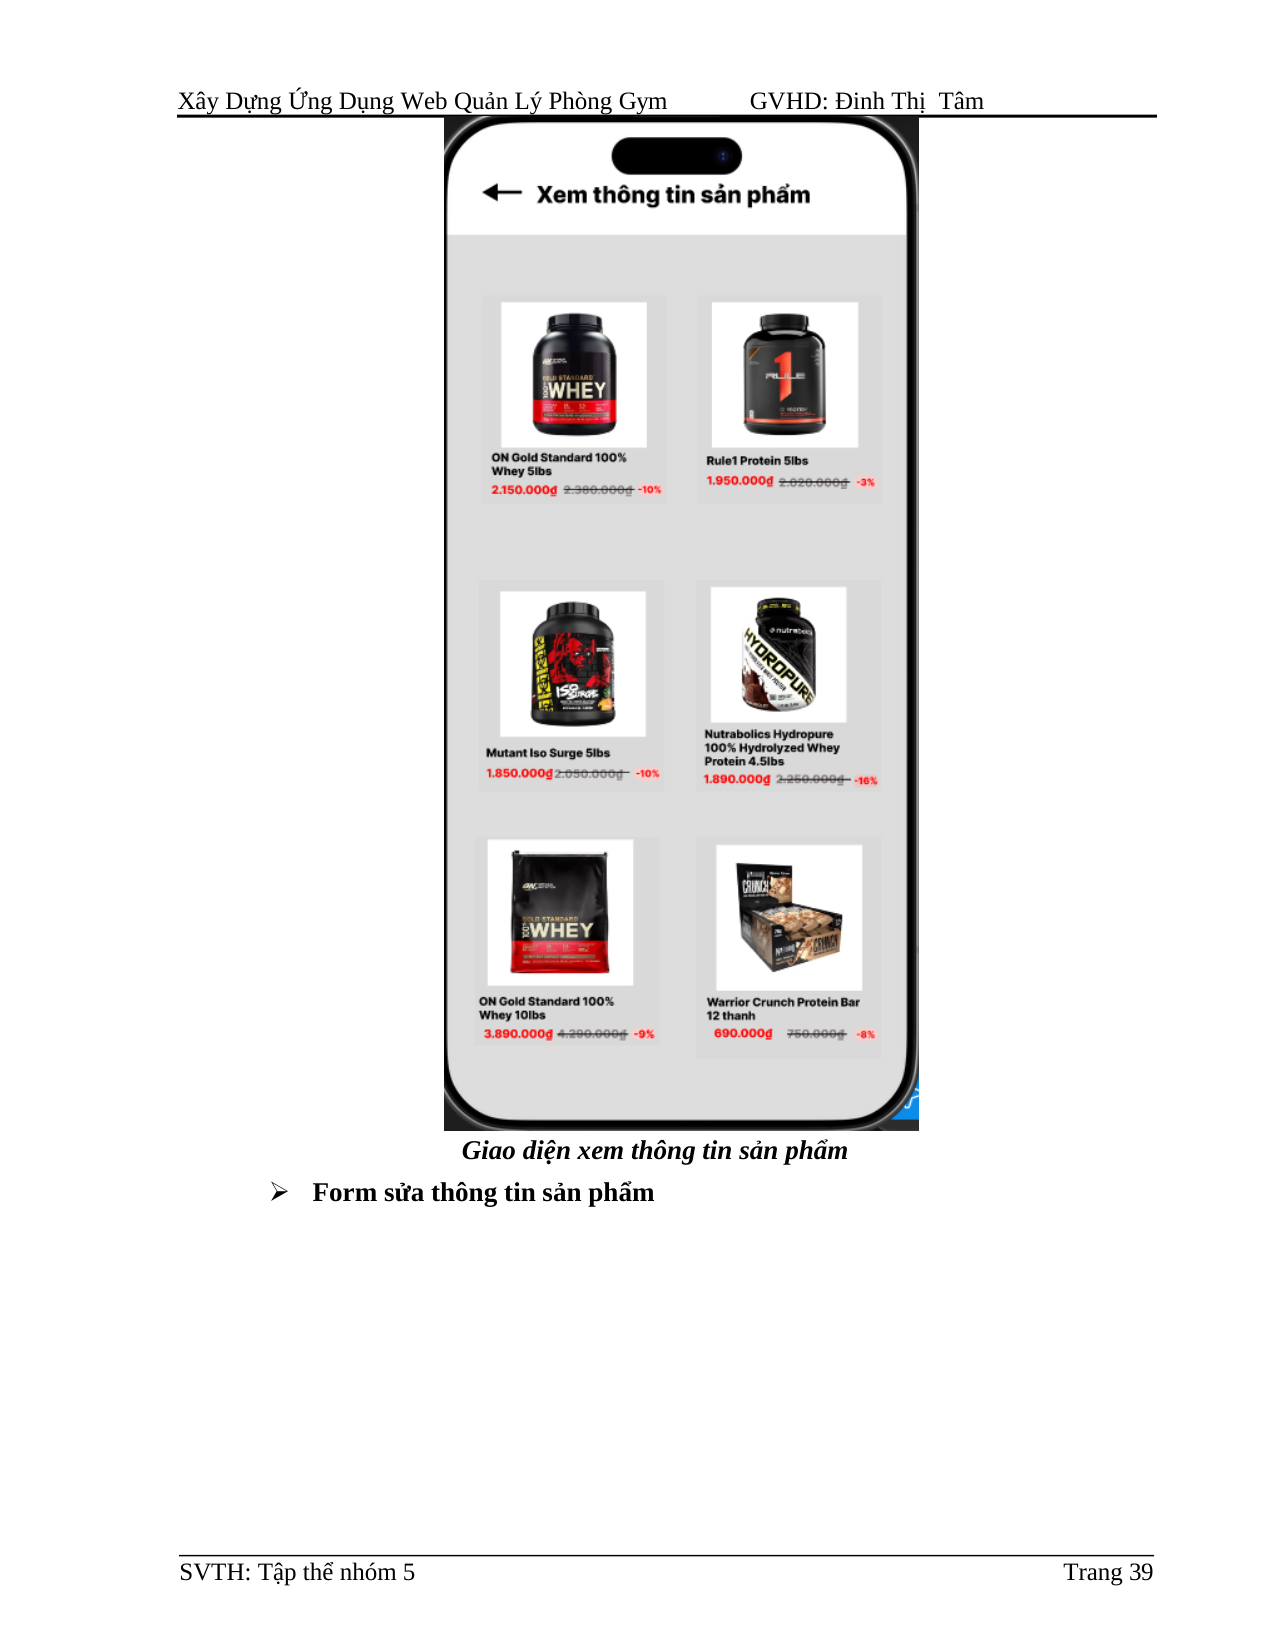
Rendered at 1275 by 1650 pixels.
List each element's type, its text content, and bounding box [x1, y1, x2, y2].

subtitle Form sửa thông tin sản phẩm [269, 1176, 1200, 1208]
subtitle Giao diện xem thông tin sản phẩm [112, 1134, 1200, 1166]
picture [444, 116, 919, 1131]
